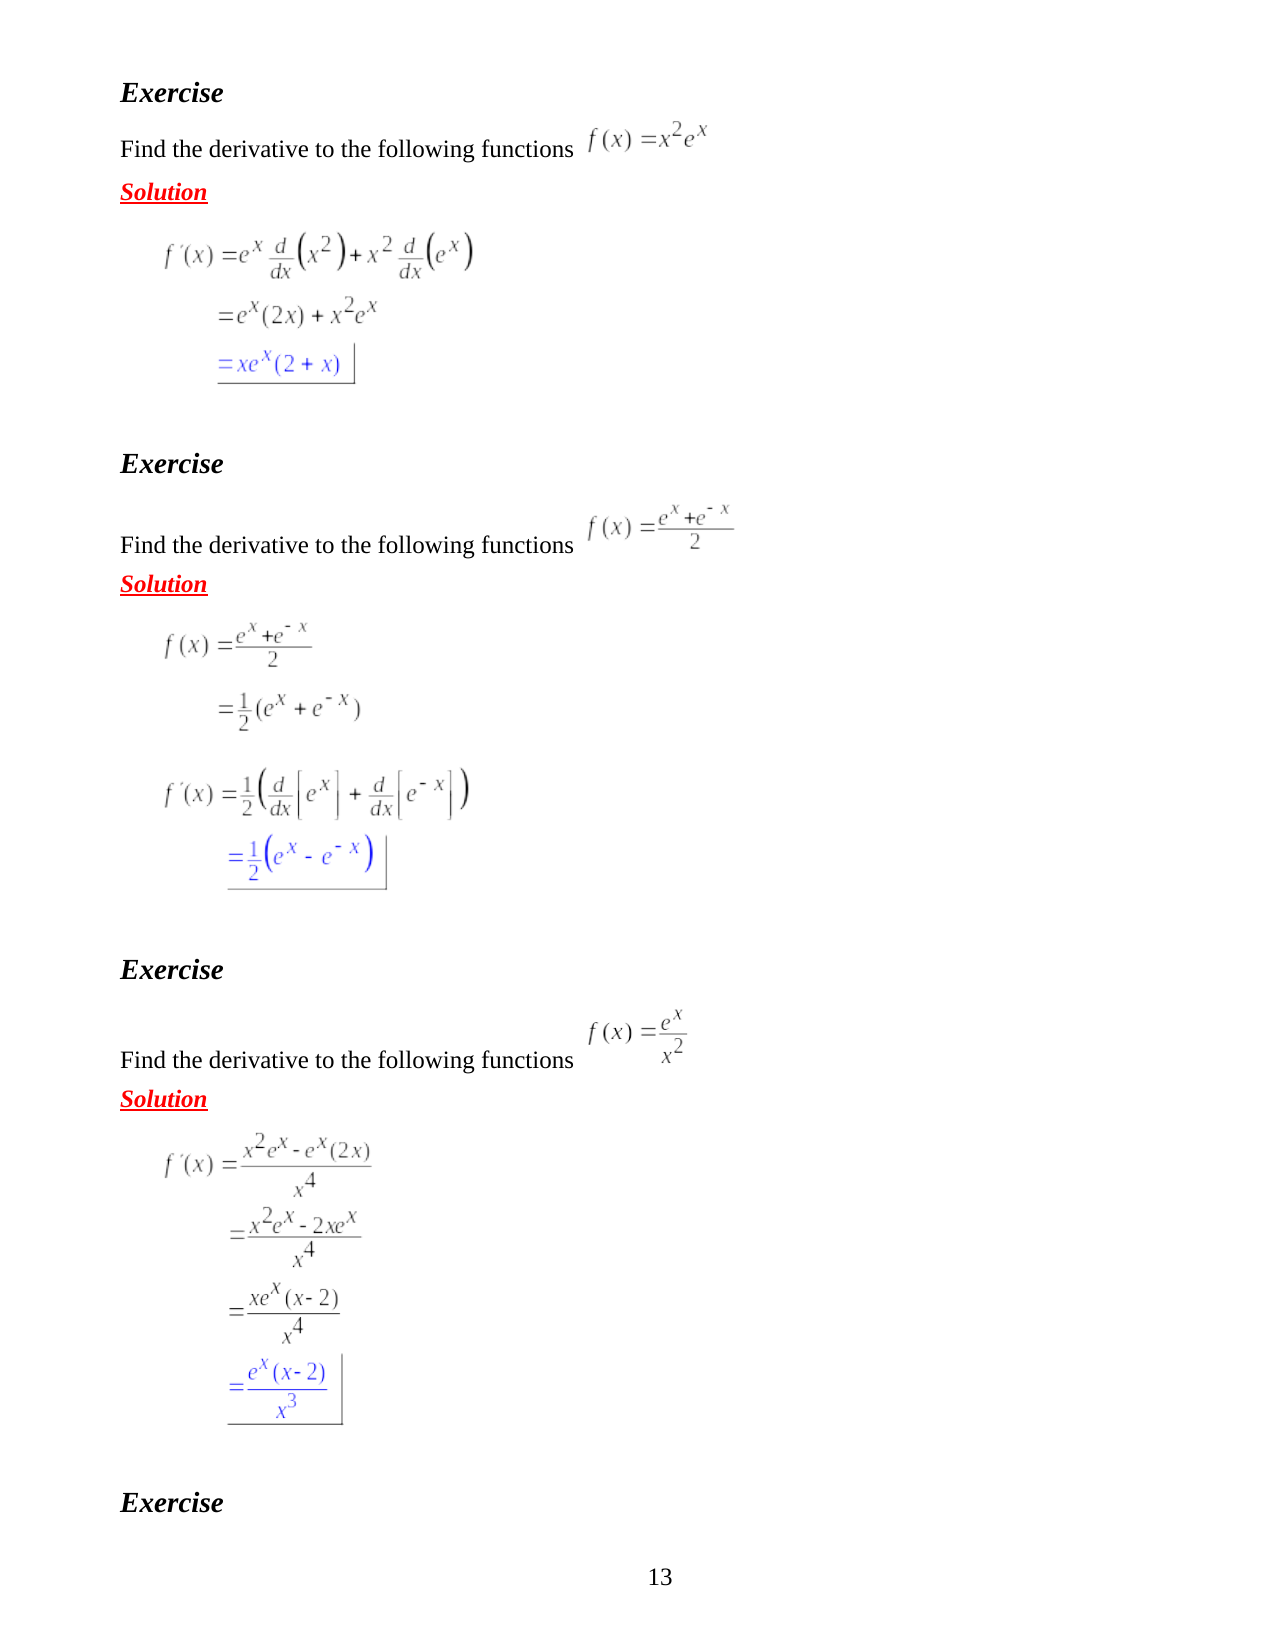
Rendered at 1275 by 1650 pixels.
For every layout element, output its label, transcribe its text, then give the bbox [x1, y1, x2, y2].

text Solution [120, 559, 1200, 598]
text Exercise [120, 446, 1200, 480]
text Find the derivative to the following functions [120, 998, 1200, 1074]
text Exercise [120, 1486, 1200, 1519]
text Solution [120, 167, 1200, 206]
text Solution [120, 1074, 1200, 1113]
text Find the derivative to the following functions [120, 113, 1200, 163]
text Find the derivative to the following functions [120, 492, 1200, 559]
text Exercise [120, 75, 1200, 108]
text Exercise [120, 952, 1200, 986]
